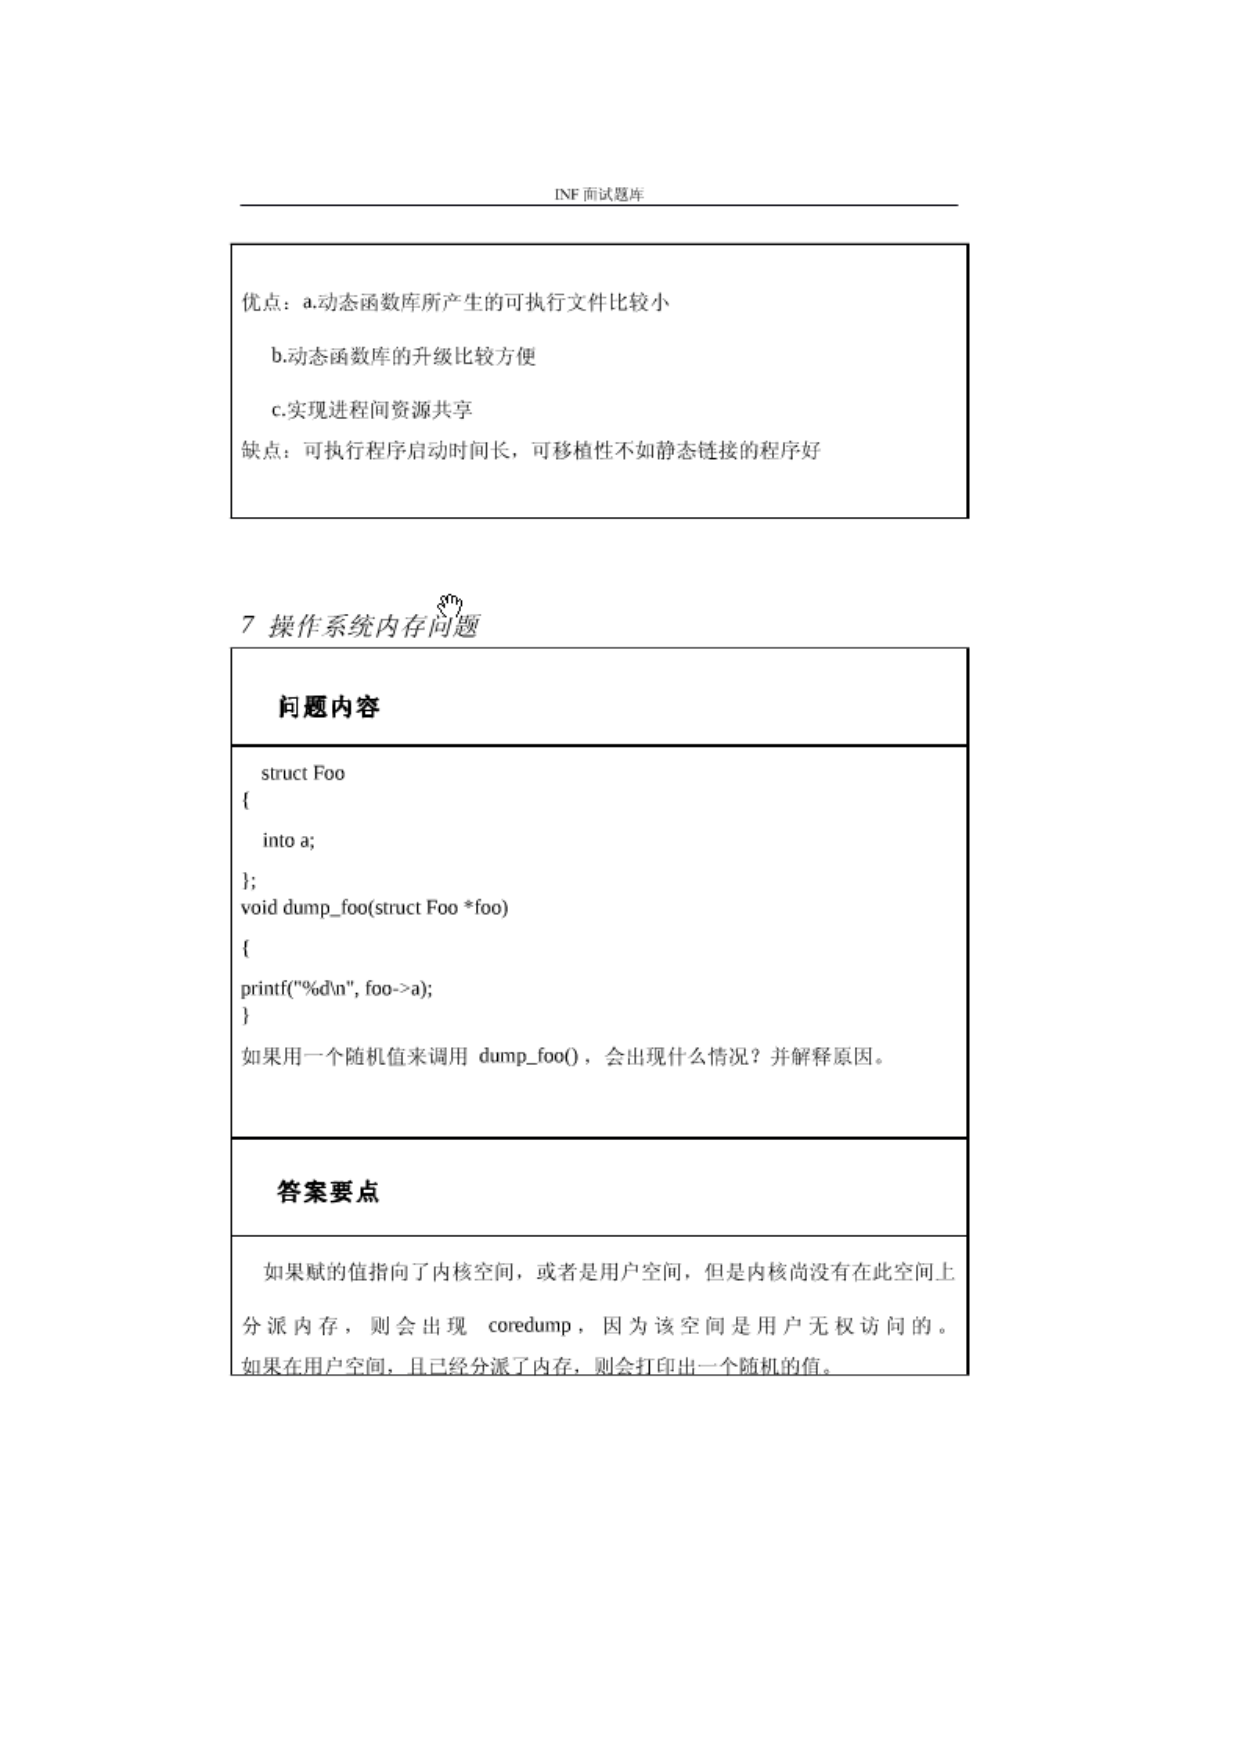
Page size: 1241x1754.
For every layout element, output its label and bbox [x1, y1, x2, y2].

picture [187, 162, 1023, 1409]
